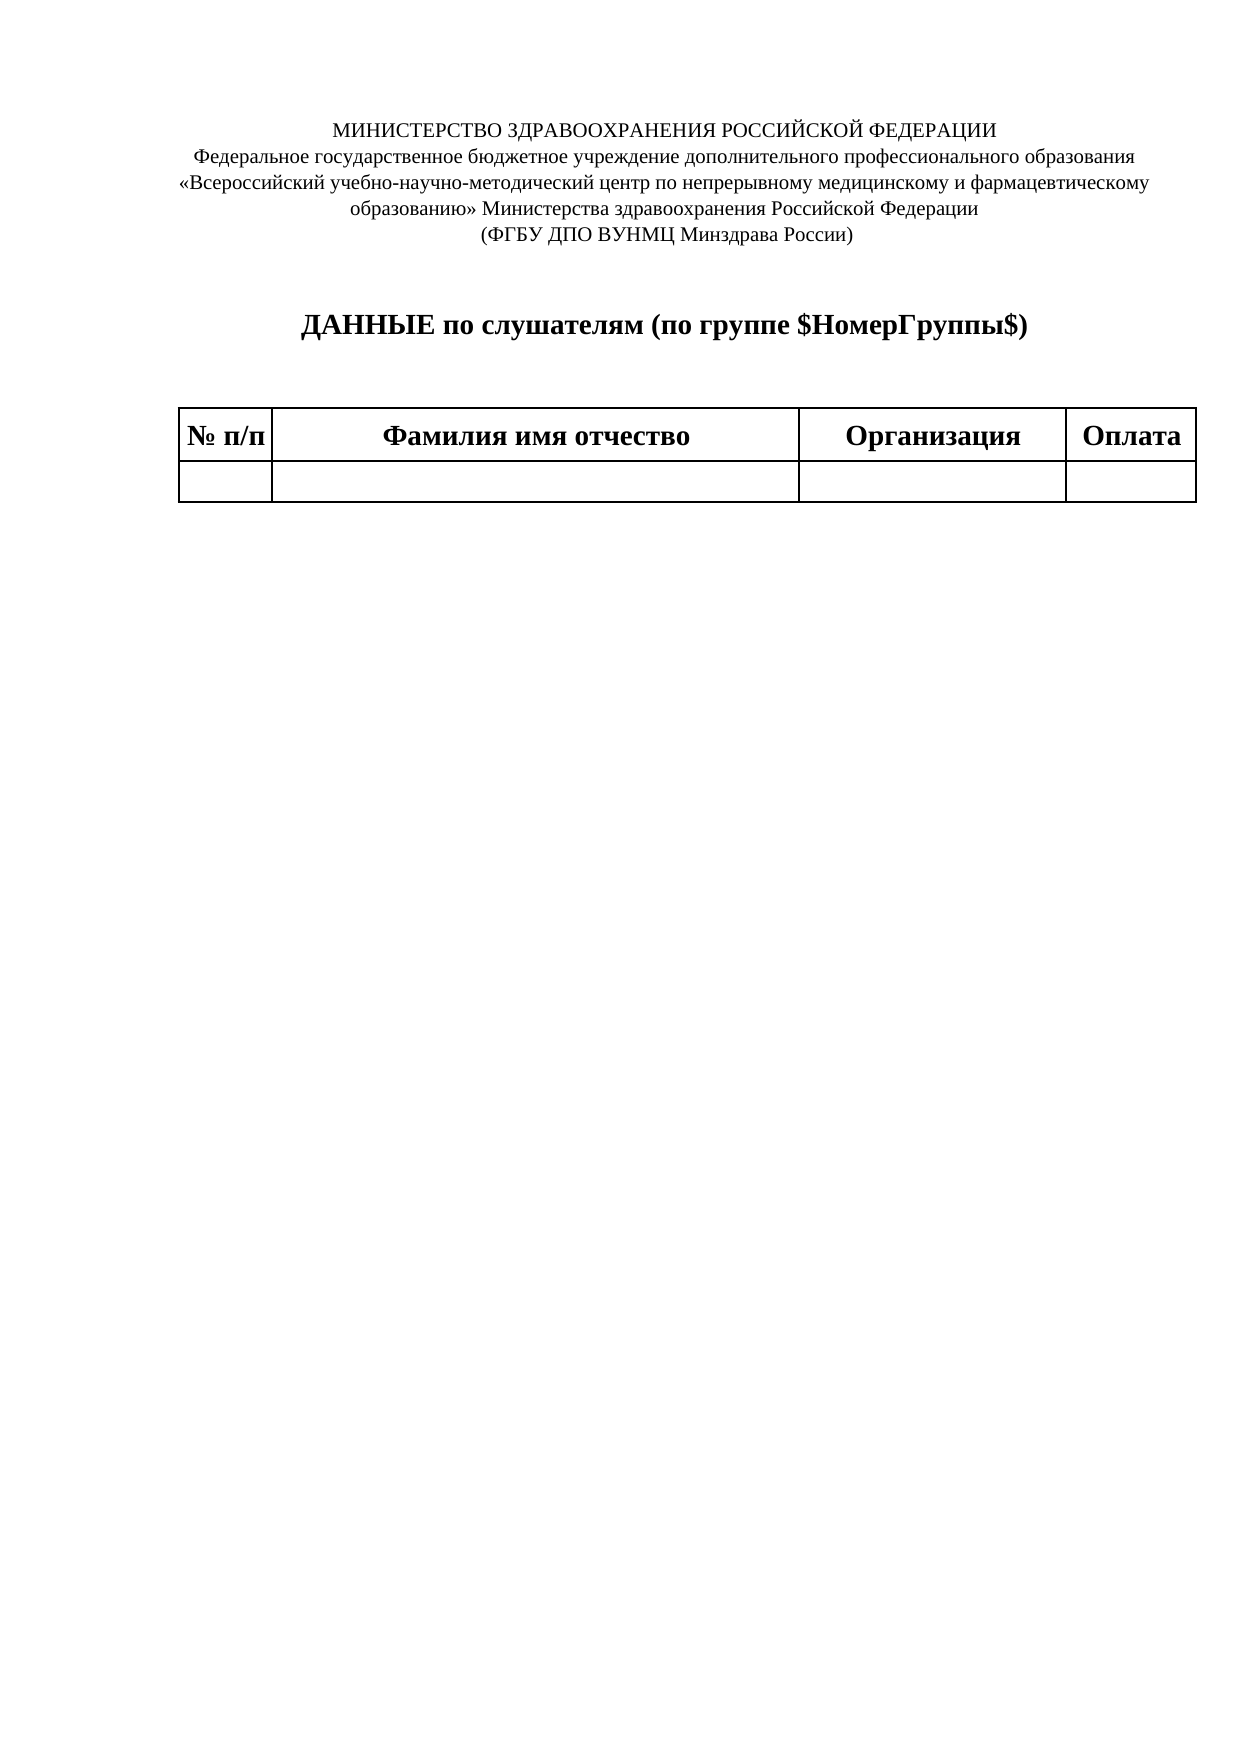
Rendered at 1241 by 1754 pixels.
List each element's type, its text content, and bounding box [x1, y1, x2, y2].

table_header Фамилия имя отчество [273, 409, 798, 460]
table_header Организация [800, 409, 1065, 460]
text ДАННЫЕ по слушателям (по группе $НомерГруппы$) [177, 307, 1152, 341]
table_cell [273, 462, 798, 501]
text МИНИСТЕРСТВО ЗДРАВООХРАНЕНИЯ РОССИЙСКОЙ ФЕДЕРАЦИИ Федеральное государственное бюджетное учреждение дополнительного профессионального образования «Всероссийский учебно-научно-методический центр по непрерывному медицинскому и фармацевтическому образованию» Министерства здравоохранения Российской Федерации (ФГБУ ДПО ВУНМЦ Минздрава России) [177, 118, 1152, 246]
table_header № п/п [180, 409, 271, 460]
table_cell [800, 462, 1065, 501]
table_cell [180, 462, 271, 501]
table_header Оплата [1067, 409, 1195, 460]
table_cell [1067, 462, 1195, 501]
